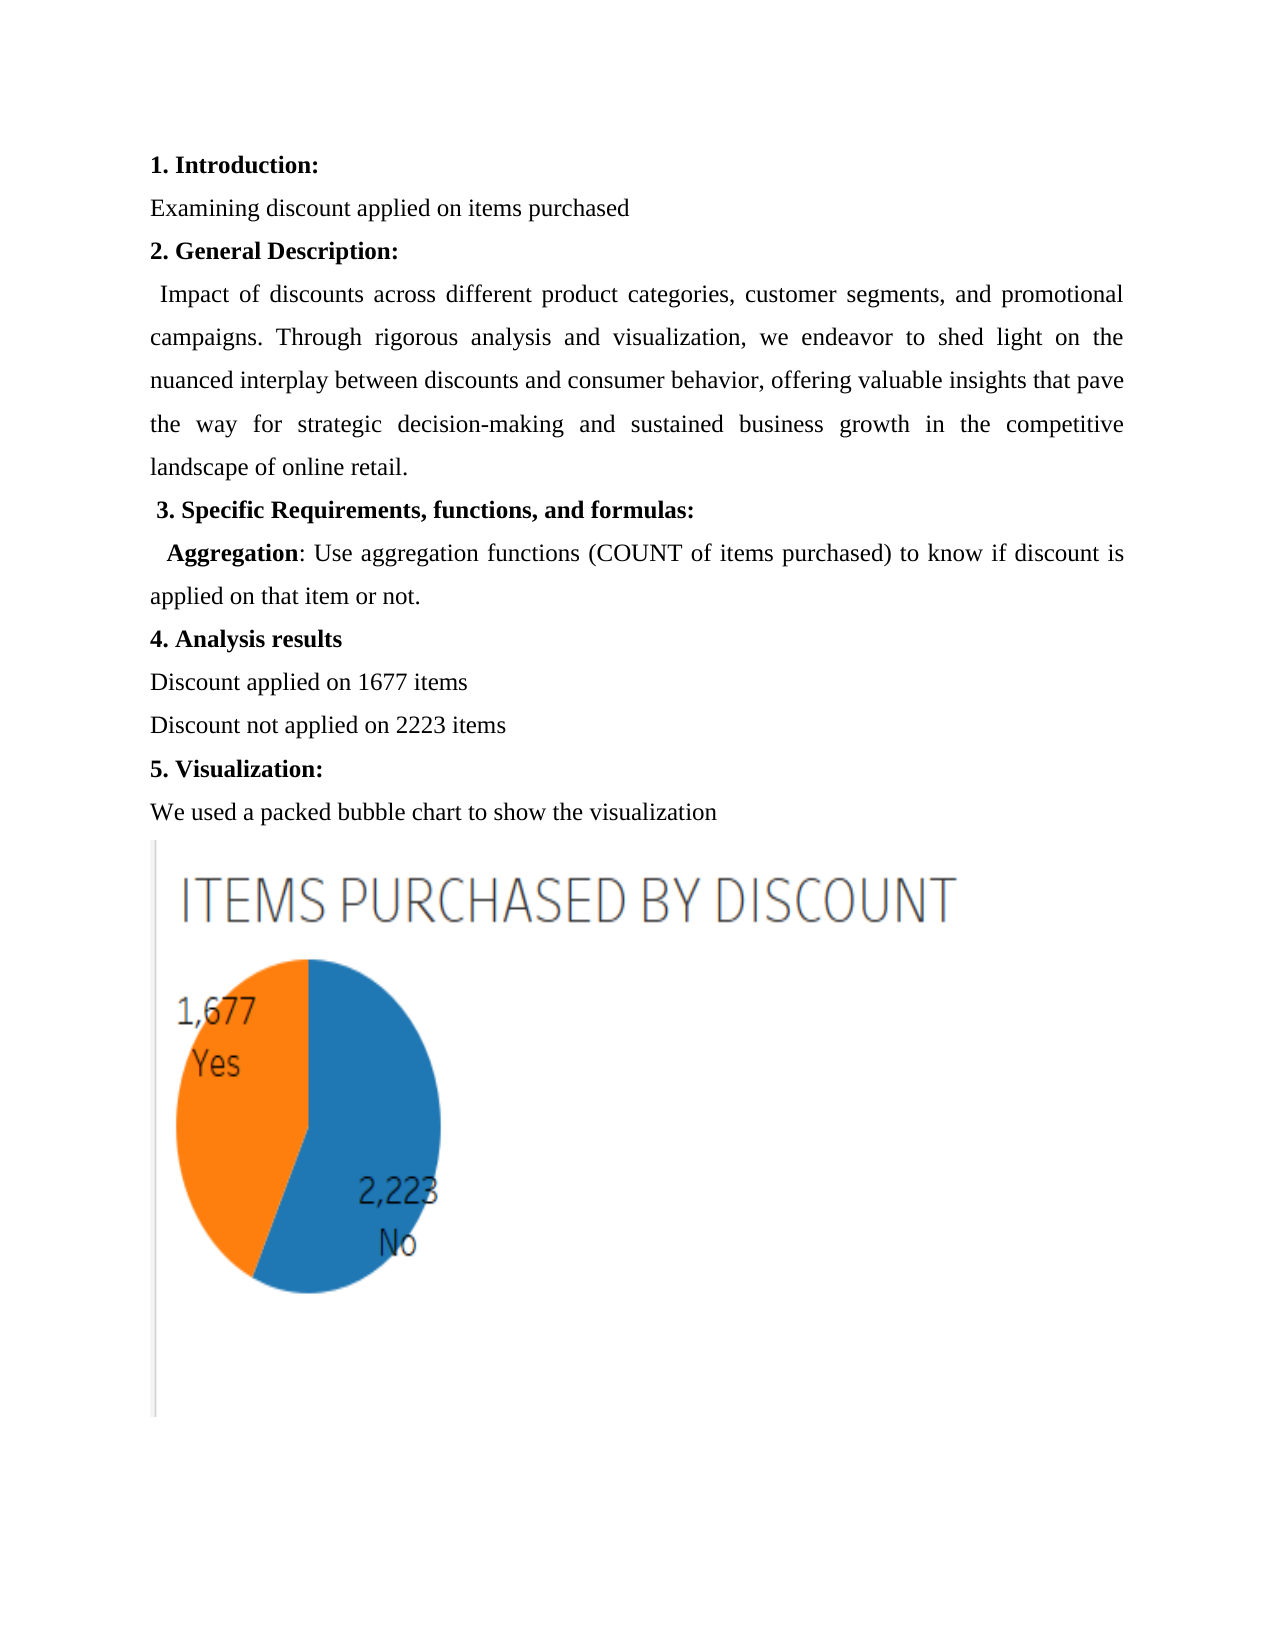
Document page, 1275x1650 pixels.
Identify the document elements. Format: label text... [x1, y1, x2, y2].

text 5. Visualization: [150, 754, 1125, 782]
text 3. Specific Requirements, functions, and formulas: [150, 495, 1125, 524]
text 4. Analysis results [150, 624, 1125, 653]
text Aggregation: Use aggregation functions (COUNT of items purchased) to know if discount is applied on that item or not. [150, 538, 1125, 610]
picture [150, 840, 1009, 1417]
text 2. General Description: [150, 236, 1125, 265]
text We used a packed bubble chart to show the visualization [150, 797, 1125, 826]
text Examining discount applied on items purchased [150, 193, 1125, 222]
text Impact of discounts across different product categories, customer segments, and promotional campaigns. Through rigorous analysis and visualization, we endeavor to shed light on the nuanced interplay between discounts and consumer behavior, offering valuable insights that pave the way for strategic decision-making and sustained business growth in the competitive landscape of online retail. [150, 279, 1125, 481]
text 1. Introduction: [150, 150, 1125, 179]
text Discount applied on 1677 items [150, 667, 1125, 696]
text Discount not applied on 2223 items [150, 711, 1125, 739]
